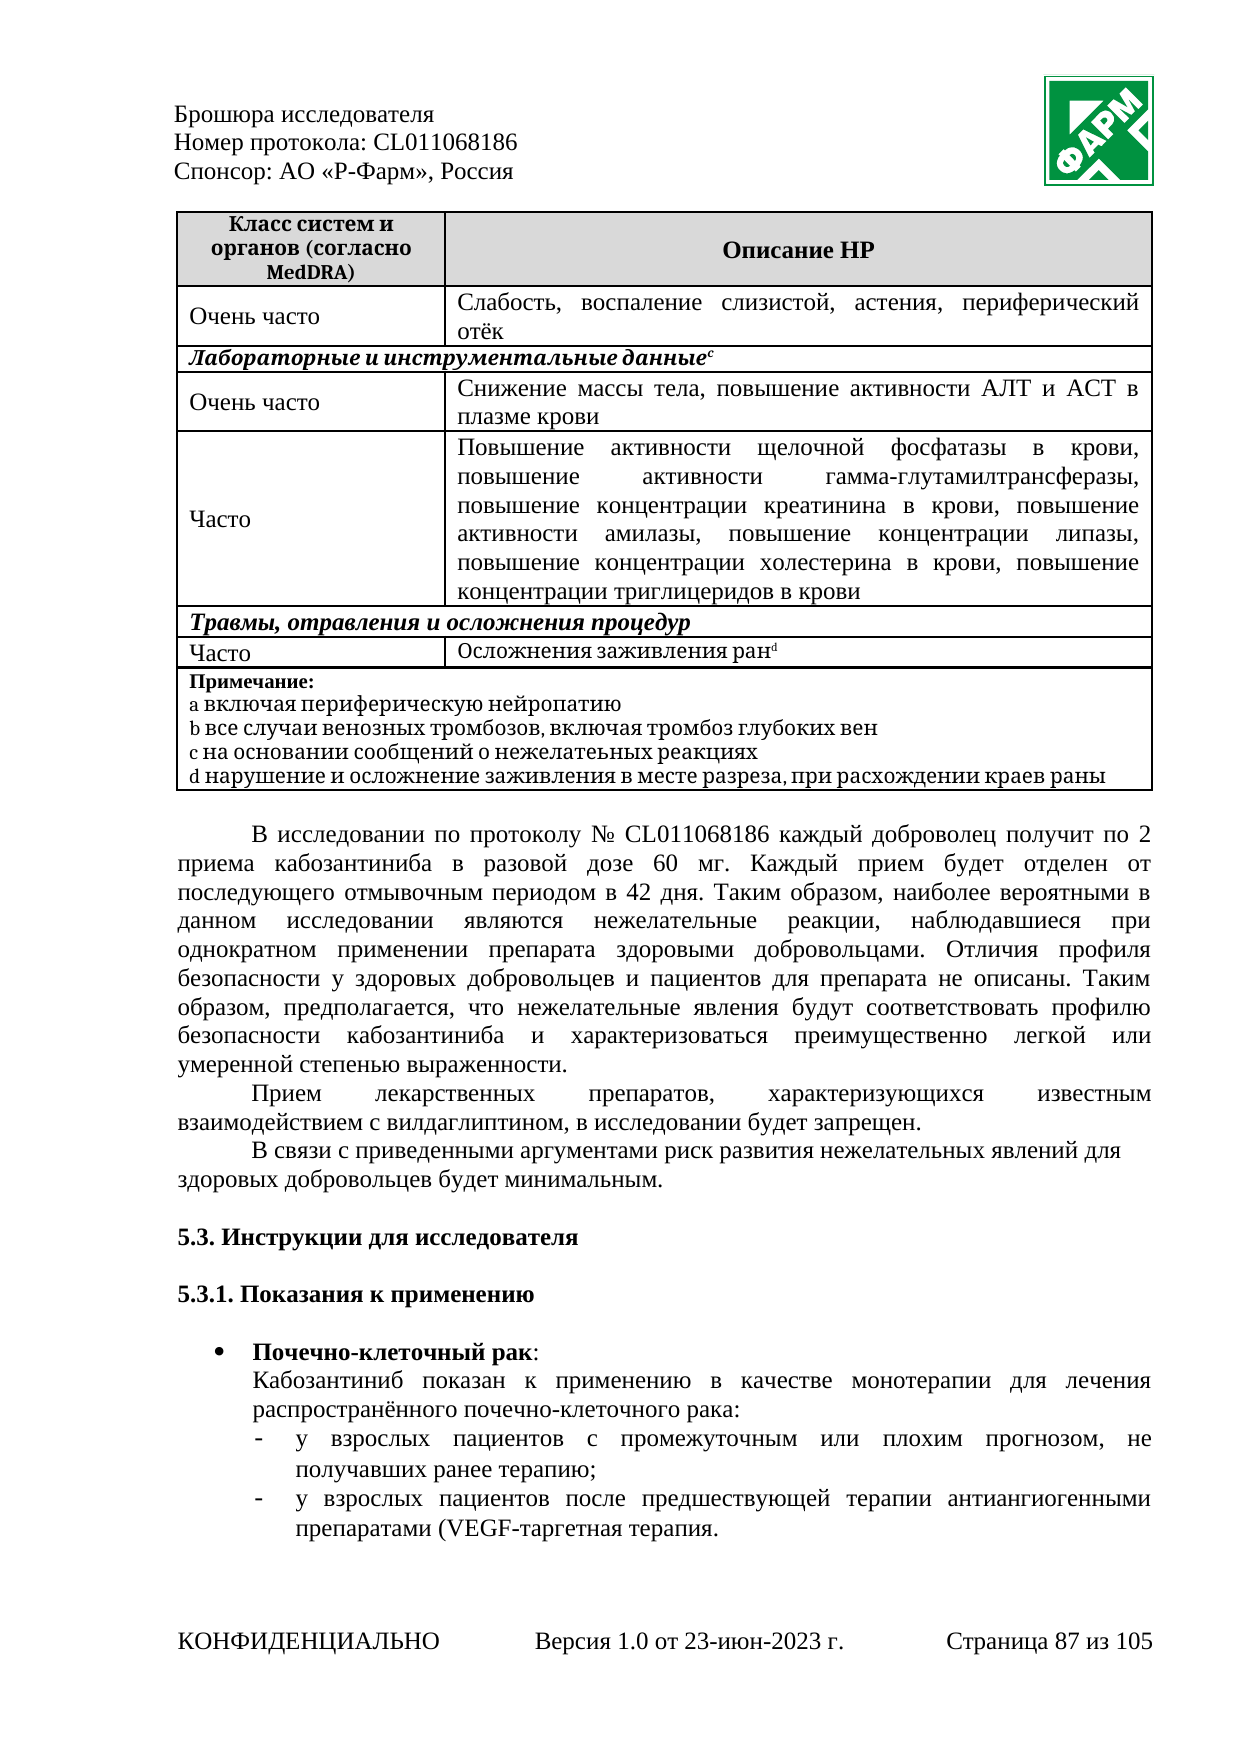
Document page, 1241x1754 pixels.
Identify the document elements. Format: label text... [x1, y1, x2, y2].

subtitle 5.3. Инструкции для исследователя [177, 1222, 1152, 1251]
table_cell Очень часто [178, 287, 444, 344]
table_cell Часто [178, 432, 444, 605]
table_cell Травмы, отравления и осложнения процедур [178, 607, 1151, 636]
table_cell Часто [178, 638, 444, 666]
table_cell Лабораторные и инструментальные данныес [178, 347, 1151, 371]
text В связи с приведенными аргументами риск развития нежелательных явлений для здоровых добровольцев будет минимальным. [177, 1136, 1152, 1193]
table_cell Слабость, воспаление слизистой, астения, периферический отёк [446, 287, 1151, 344]
text В исследовании по протоколу № CL011068186 каждый доброволец получит по 2 приема кабозантиниба в разовой дозе 60 мг. Каждый прием будет отделен от последующего отмывочным периодом в 42 дня. Таким образом, наиболее вероятными в данном исследовании являются нежелательные реакции, наблюдавшиеся при однократном применении препарата здоровыми добровольцами. Отличия профиля безопасности у здоровых добровольцев и пациентов для препарата не описаны. Таким образом, предполагается, что нежелательные явления будут соответствовать профилю безопасности кабозантиниба и характеризоваться преимущественно легкой или умеренной степенью выраженности. [177, 819, 1152, 1078]
list у взрослых пациентов после предшествующей терапии антиангиогенными препаратами (VEGF-таргетная терапия. [251, 1483, 1152, 1542]
list Почечно-клеточный рак: [215, 1337, 1152, 1366]
list у взрослых пациентов с промежуточным или плохим прогнозом, не получавших ранее терапию; [251, 1423, 1152, 1483]
table_header Описание НР [446, 213, 1151, 285]
table_cell Осложнения заживления ранd [446, 638, 1151, 666]
table_cell Примечание: a включая периферическую нейропатию b все случаи венозных тромбозов, включая тромбоз глубоких вен c на основании сообщений о нежелатеьных реакциях d нарушение и осложнение заживления в месте разреза, при расхождении краев раны [178, 669, 1151, 788]
list Кабозантиниб показан к применению в качестве монотерапии для лечения распространённого почечно-клеточного рака: [252, 1366, 1152, 1423]
subtitle 5.3.1. Показания к применению [177, 1279, 1152, 1308]
table_cell Очень часто [178, 373, 444, 430]
text Прием лекарственных препаратов, характеризующихся известным взаимодействием с вилдаглиптином, в исследовании будет запрещен. [177, 1078, 1152, 1136]
table_cell Повышение активности щелочной фосфатазы в крови, повышение активности гамма-глутамилтрансферазы, повышение концентрации креатинина в крови, повышение активности амилазы, повышение концентрации липазы, повышение концентрации холестерина в крови, повышение концентрации триглицеридов в крови [446, 432, 1151, 605]
table_header Класс систем и органов (согласно MedDRA) [178, 213, 444, 285]
table_cell Снижение массы тела, повышение активности АЛТ и АСТ в плазме крови [446, 373, 1151, 430]
